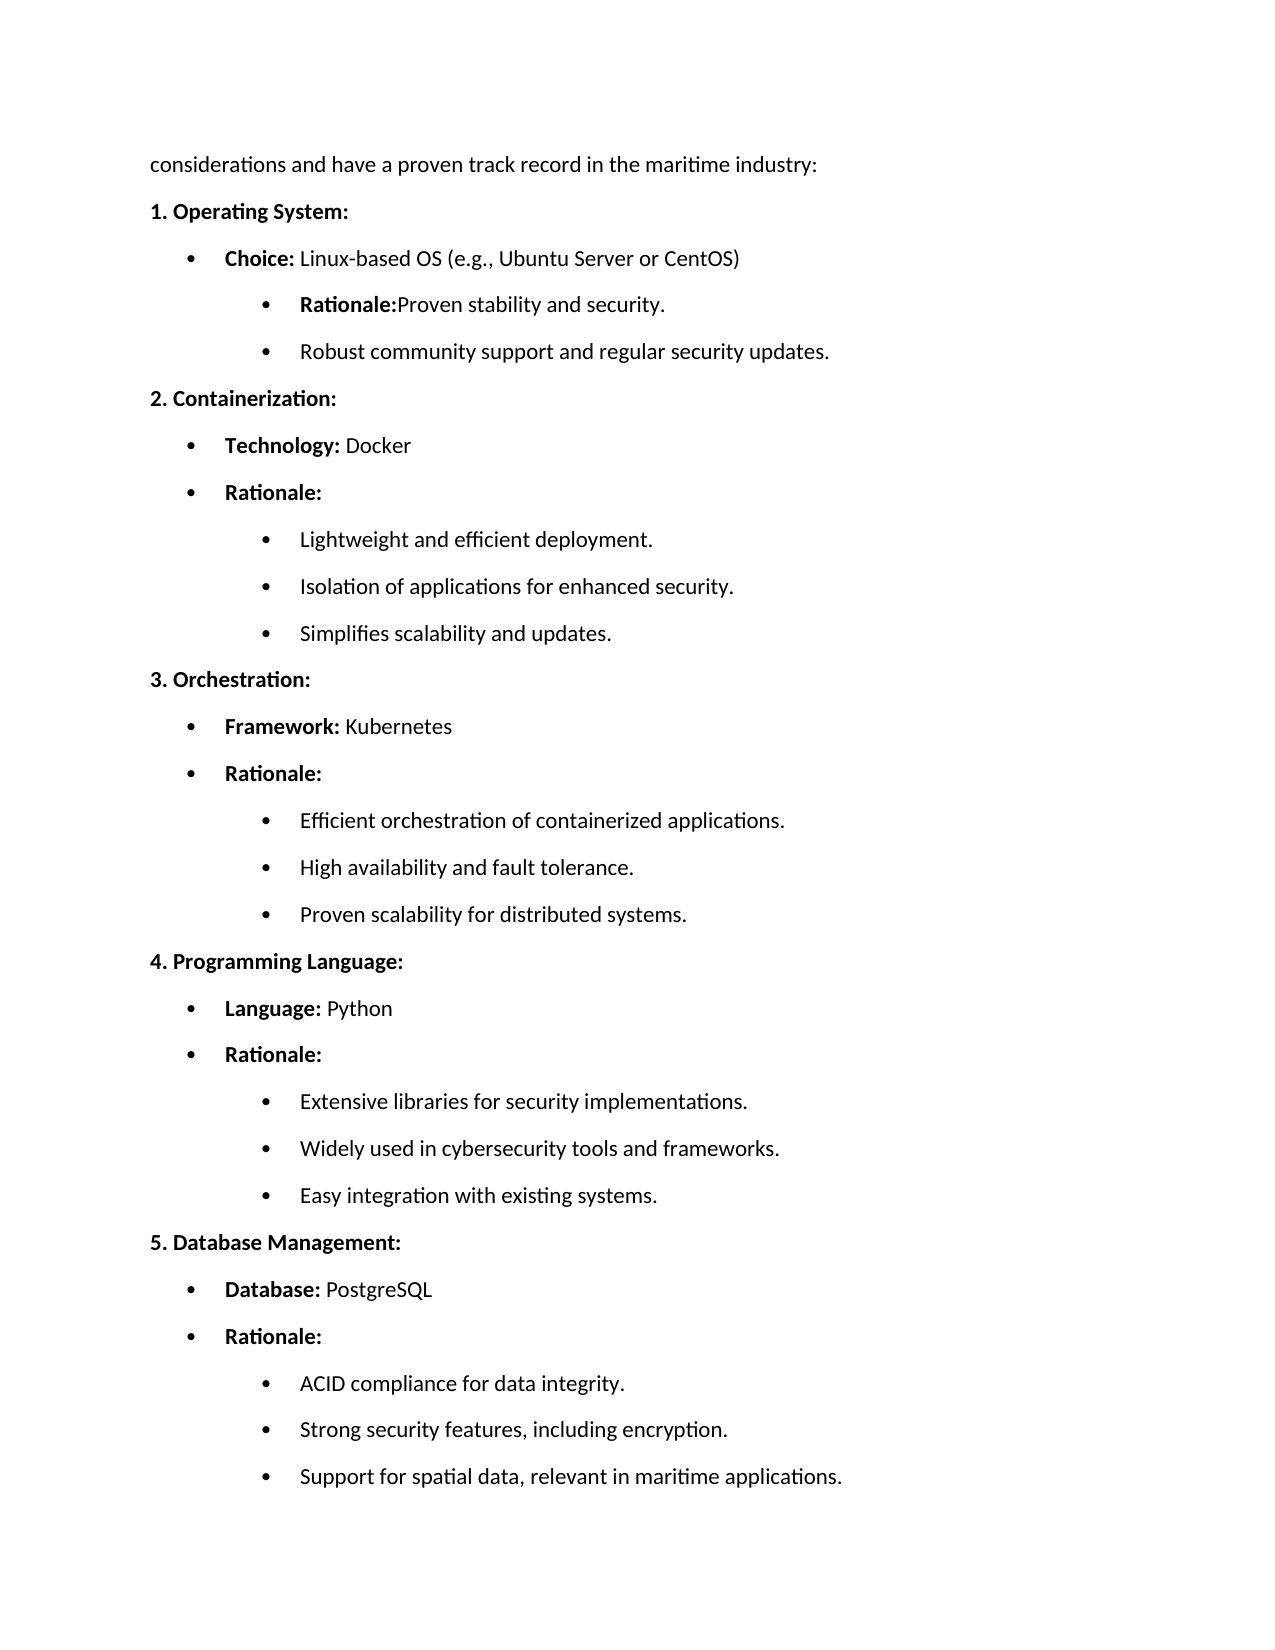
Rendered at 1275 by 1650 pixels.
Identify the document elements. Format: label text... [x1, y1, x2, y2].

list Rationale: [187, 478, 1125, 506]
list ACID compliance for data integrity. [262, 1369, 1125, 1397]
text 2. Containerization: [150, 384, 1125, 412]
list Rationale:Proven stability and security. [262, 291, 1125, 319]
text 5. Database Management: [150, 1228, 1125, 1256]
list Technology: Docker [187, 431, 1125, 459]
list Efficient orchestration of containerized applications. [262, 806, 1125, 834]
list Support for spatial data, relevant in maritime applications. [262, 1462, 1125, 1491]
list Rationale: [187, 759, 1125, 787]
list Language: Python [187, 994, 1125, 1022]
list Lightweight and efficient deployment. [262, 525, 1125, 553]
list Simplifies scalability and updates. [262, 619, 1125, 647]
list Extensive libraries for security implementations. [262, 1087, 1125, 1116]
text 3. Orchestration: [150, 666, 1125, 694]
list Database: PostgreSQL [187, 1275, 1125, 1303]
list Rationale: [187, 1041, 1125, 1069]
text considerations and have a proven track record in the maritime industry: [150, 150, 1125, 178]
list Robust community support and regular security updates. [262, 337, 1125, 366]
list Proven scalability for distributed systems. [262, 900, 1125, 928]
list Choice: Linux-based OS (e.g., Ubuntu Server or CentOS) [187, 244, 1125, 272]
text 4. Programming Language: [150, 947, 1125, 975]
list High availability and fault tolerance. [262, 853, 1125, 881]
list Rationale: [187, 1322, 1125, 1350]
text 1. Operating System: [150, 197, 1125, 225]
list Strong security features, including encryption. [262, 1416, 1125, 1444]
list Easy integration with existing systems. [262, 1181, 1125, 1209]
list Isolation of applications for enhanced security. [262, 572, 1125, 600]
list Framework: Kubernetes [187, 712, 1125, 741]
list Widely used in cybersecurity tools and frameworks. [262, 1134, 1125, 1162]
